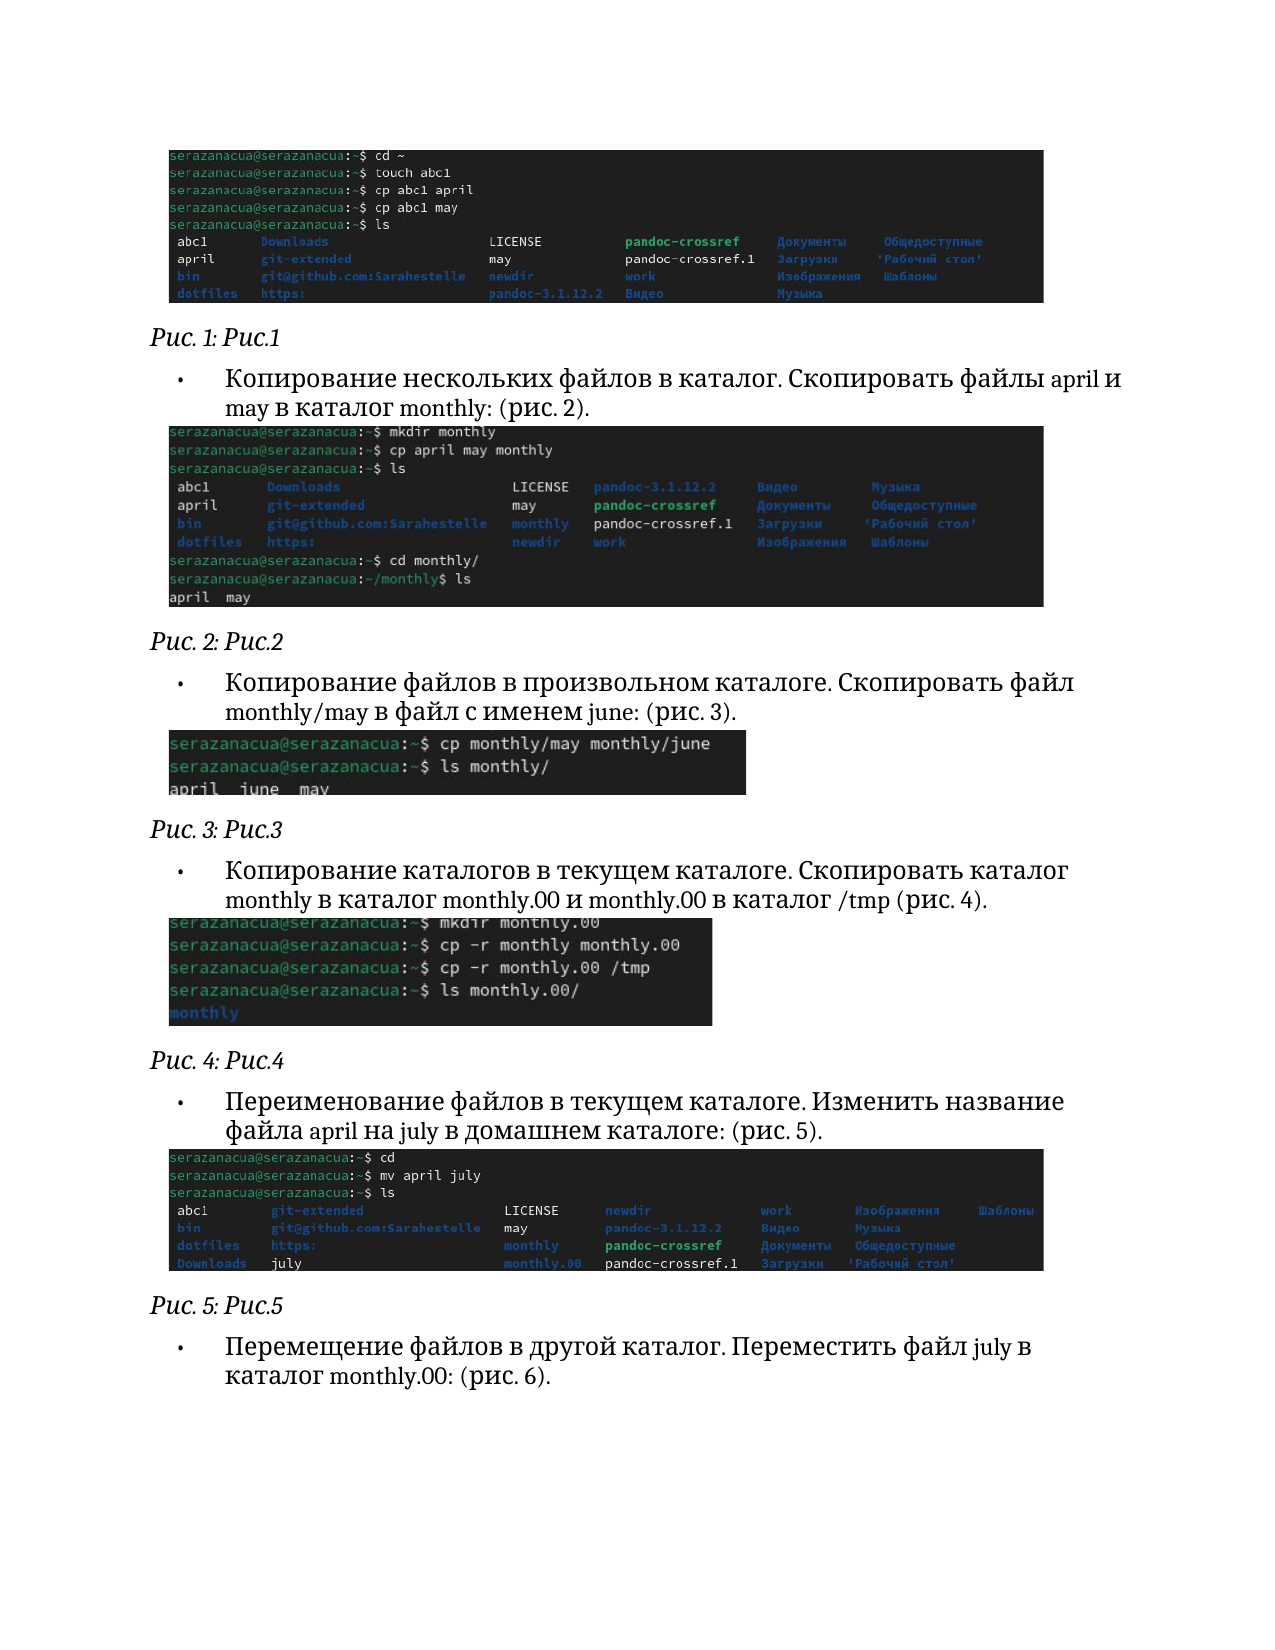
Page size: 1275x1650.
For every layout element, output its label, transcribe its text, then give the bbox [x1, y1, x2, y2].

list Перемещение файлов в другой каталог. Переместить файл july в каталог monthly.00: (рис. 6). [175, 1333, 1125, 1390]
text Рис. 5: Рис.5 [150, 1292, 1125, 1320]
list Копирование каталогов в текущем каталоге. Скопировать каталог monthly в каталог monthly.00 и monthly.00 в каталог /tmp (рис. 4). [175, 857, 1125, 914]
list Переименование файлов в текущем каталоге. Изменить название файла april на july в домашнем каталоге: (рис. 5). [175, 1088, 1125, 1145]
text Рис. 2: Рис.2 [150, 627, 1125, 656]
picture [168, 730, 747, 795]
text Рис. 3: Рис.3 [150, 816, 1125, 844]
text Рис. 4: Рис.4 [150, 1047, 1125, 1075]
picture [168, 426, 1044, 607]
picture [168, 918, 713, 1026]
text Рис. 1: Рис.1 [150, 324, 1125, 352]
picture [168, 1149, 1044, 1271]
list Копирование нескольких файлов в каталог. Скопировать файлы april и may в каталог monthly: (рис. 2). [175, 365, 1125, 422]
picture [168, 150, 1044, 303]
list Копирование файлов в произвольном каталоге. Скопировать файл monthly/may в файл с именем june: (рис. 3). [175, 669, 1125, 726]
